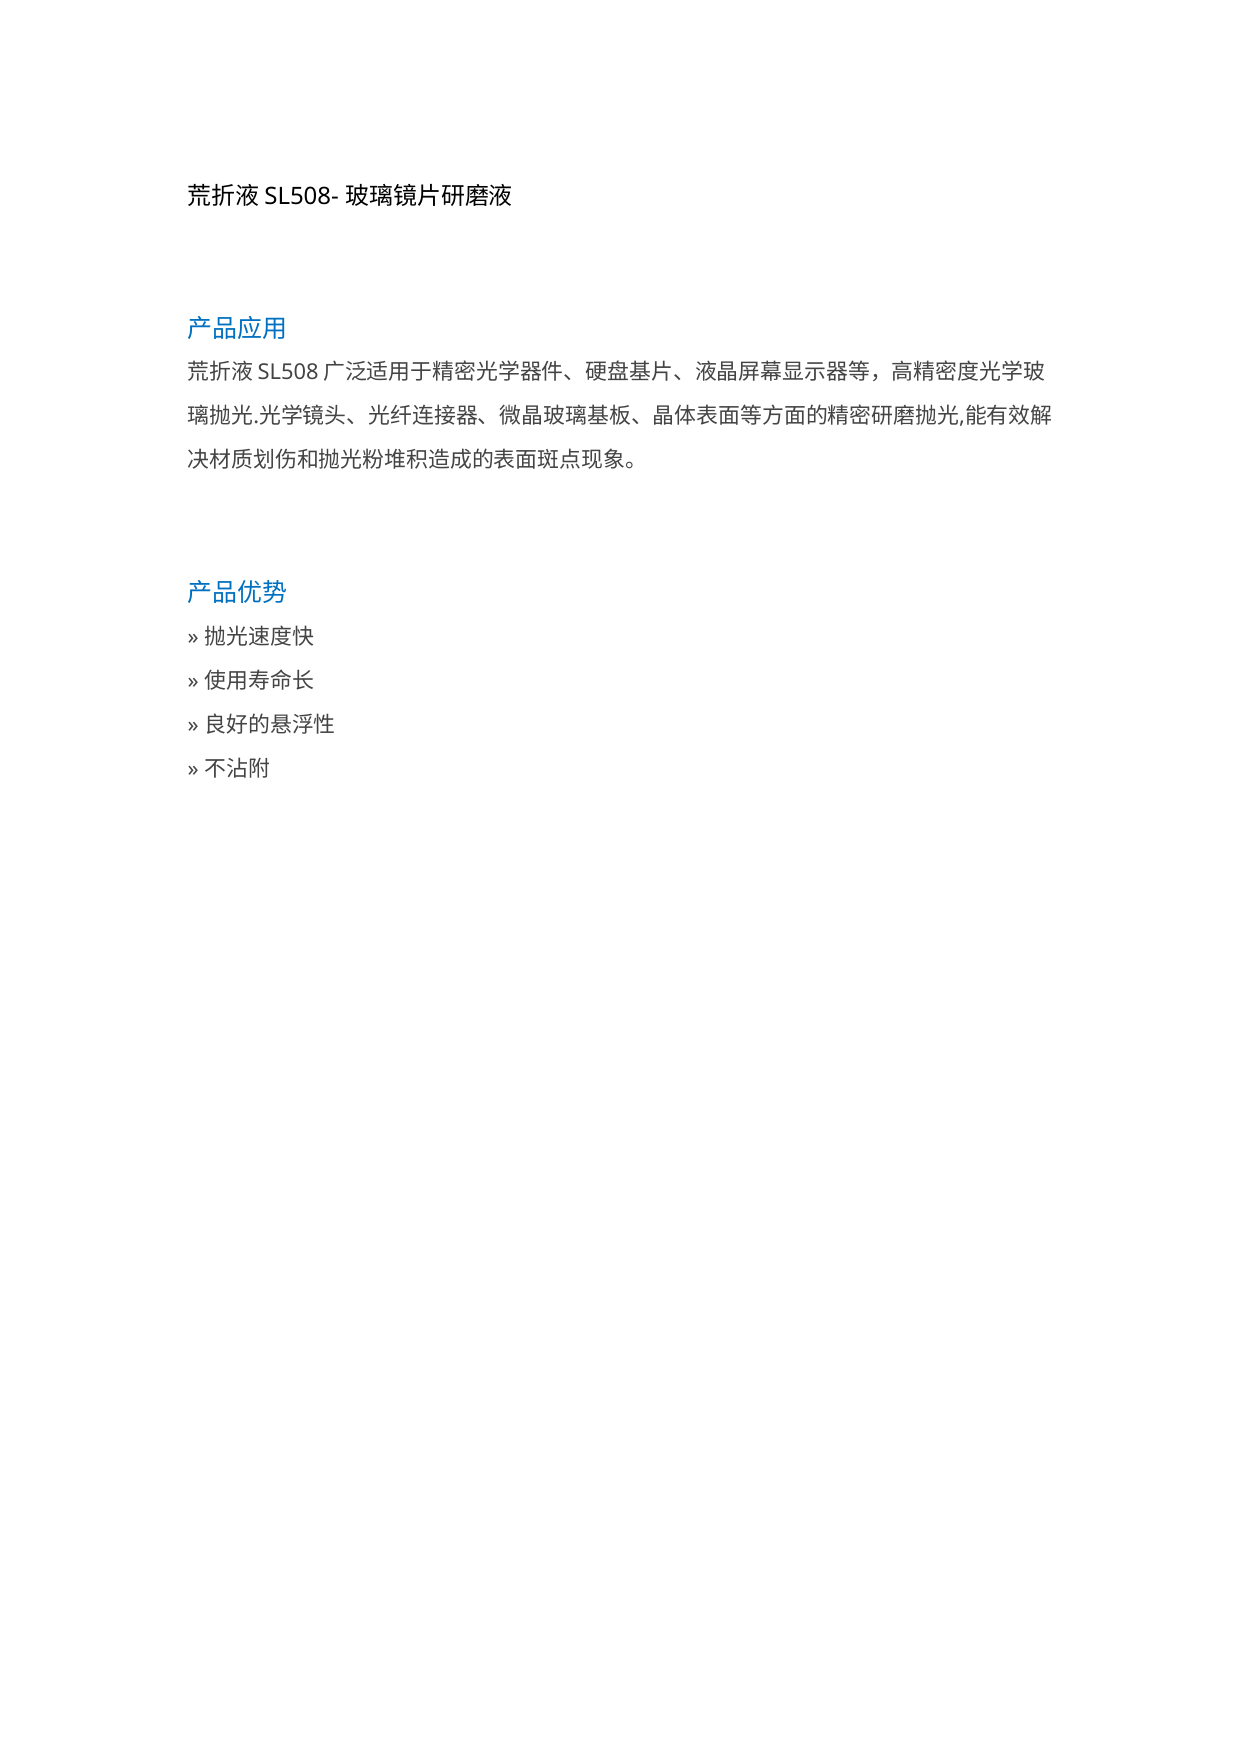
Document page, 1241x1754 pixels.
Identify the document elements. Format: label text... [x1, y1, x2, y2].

text » 抛光速度快 » 使用寿命长 » 良好的悬浮性 » 不沾附 [187, 613, 1053, 789]
text 产品优势 [187, 568, 1053, 613]
text 荒折液SL508- 玻璃镜片研磨液 [187, 172, 1053, 216]
text 产品应用 [187, 304, 1053, 348]
text 荒折液SL508广泛适用于精密光学器件、硬盘基片、液晶屏幕显示器等，高精密度光学玻璃抛光.光学镜头、光纤连接器、微晶玻璃基板、晶体表面等方面的精密研磨抛光,能有效解决材质划伤和抛光粉堆积造成的表面斑点现象。 [187, 348, 1053, 480]
